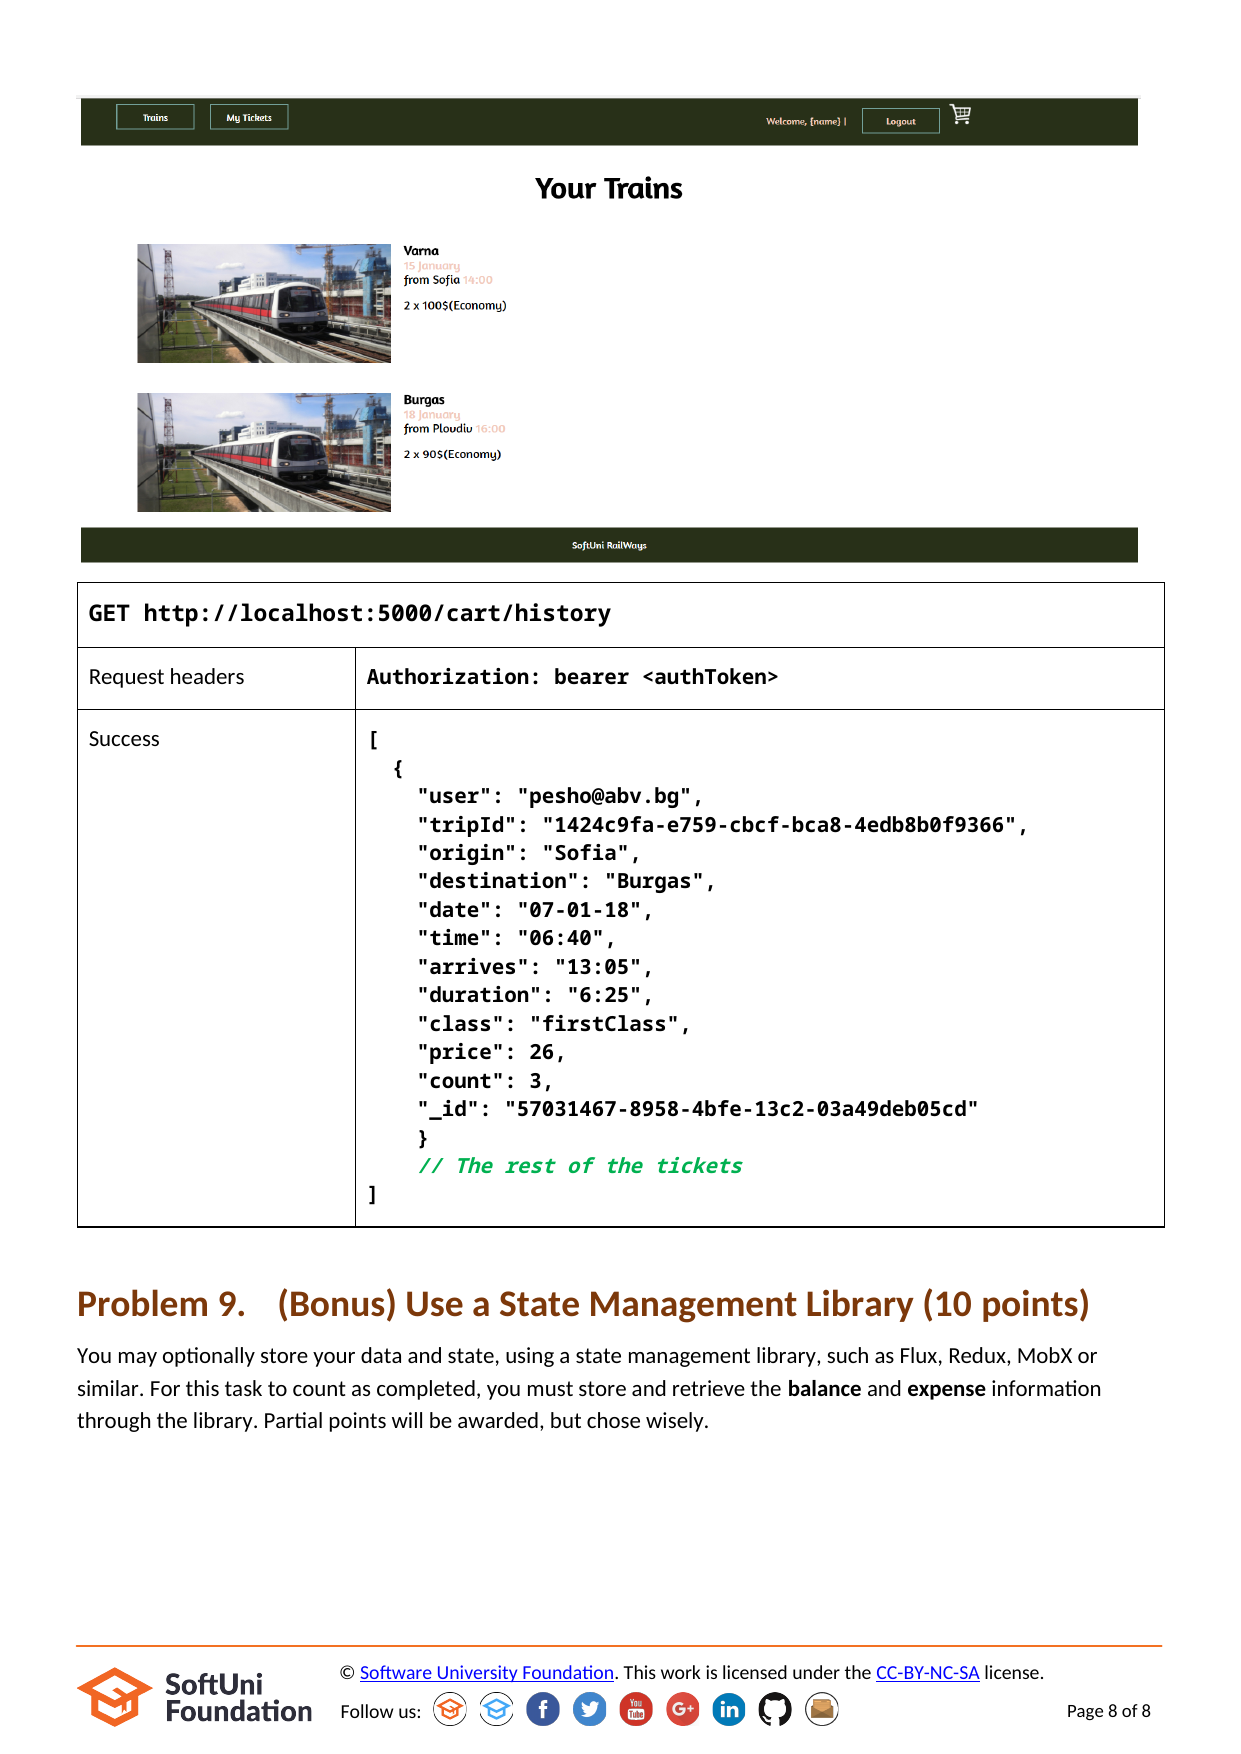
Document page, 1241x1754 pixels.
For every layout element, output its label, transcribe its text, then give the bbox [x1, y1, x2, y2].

picture [76, 1667, 312, 1727]
picture [619, 1692, 653, 1726]
picture [526, 1692, 560, 1726]
table_cell Success [78, 710, 355, 1226]
picture [727, 1707, 738, 1717]
picture [433, 1692, 467, 1726]
table_header GET http://localhost:5000/cart/history [78, 583, 1164, 647]
table_cell Request headers [78, 648, 355, 709]
picture [712, 1693, 722, 1703]
picture [573, 1692, 607, 1726]
table_cell Authorization: bearer <authToken> [356, 648, 1164, 709]
picture [712, 1716, 722, 1726]
picture [736, 1716, 746, 1726]
picture [480, 1692, 513, 1726]
picture [805, 1692, 839, 1726]
subtitle (Bonus) Use a State Management Library (10 points) [77, 1280, 1163, 1326]
picture [76, 95, 1141, 566]
table_cell [ { "user": "pesho@abv.bg", "tripId": "1424c9fa-e759-cbcf-bca8-4edb8b0f9366", "origin": "Sofia", "destination": "Burgas", "date": "07-01-18", "time": "06:40", "arrives": "13:05", "duration": "6:25", "class": "firstClass", "price": 26, "count": 3, "_id": "57031467-8958-4bfe-13c2-03a49deb05cd" } // The rest of the tickets ] [356, 710, 1164, 1226]
text You may optionally store your data and state, using a state management library, such as Flux, Redux, MobX or similar. For this task to count as completed, you must store and retrieve the balance and expense information through the library. Partial points will be awarded, but chose wisely. [77, 1341, 1163, 1434]
picture [666, 1692, 700, 1726]
picture [758, 1692, 792, 1726]
picture [736, 1693, 746, 1703]
